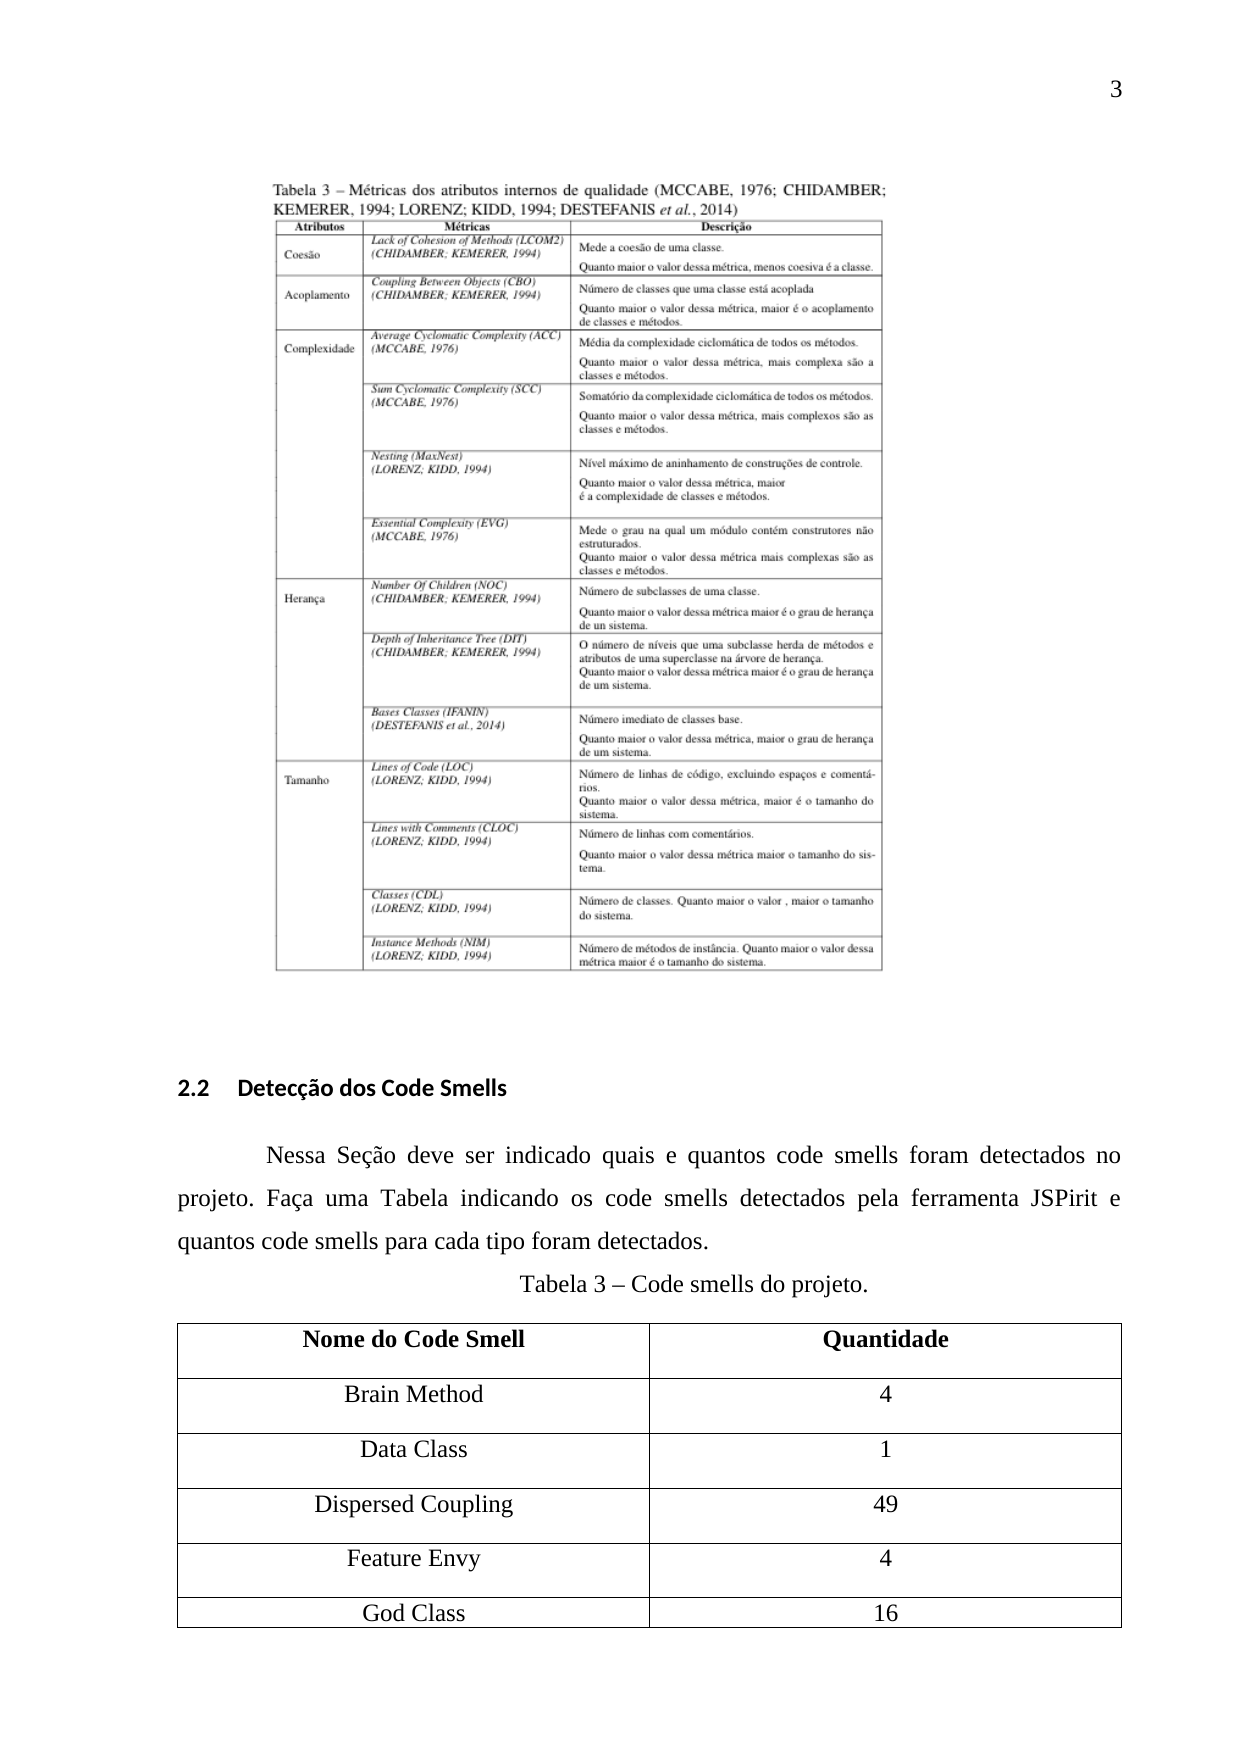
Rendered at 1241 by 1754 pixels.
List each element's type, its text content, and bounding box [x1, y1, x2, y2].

table_cell Dispersed Coupling [178, 1489, 649, 1542]
table_cell 16 [650, 1598, 1121, 1627]
table_cell Feature Envy [178, 1544, 649, 1597]
text Nessa Seção deve ser indicado quais e quantos code smells foram detectados no projeto. Faça uma Tabela indicando os code smells detectados pela ferramenta JSPirit e quantos code smells para cada tipo foram detectados. [177, 1140, 1122, 1255]
table_header Nome do Code Smell [178, 1324, 649, 1378]
table_cell Data Class [178, 1434, 649, 1488]
table_cell God Class [178, 1598, 649, 1627]
table_cell 49 [650, 1489, 1121, 1542]
picture [265, 177, 890, 978]
table_cell 4 [650, 1544, 1121, 1597]
table_header Quantidade [650, 1324, 1121, 1378]
text Tabela 3 – Code smells do projeto. [177, 1269, 1122, 1298]
table_cell 4 [650, 1379, 1121, 1433]
subtitle Detecção dos Code Smells [177, 1072, 1122, 1103]
table_cell Brain Method [178, 1379, 649, 1433]
table_cell 1 [650, 1434, 1121, 1488]
